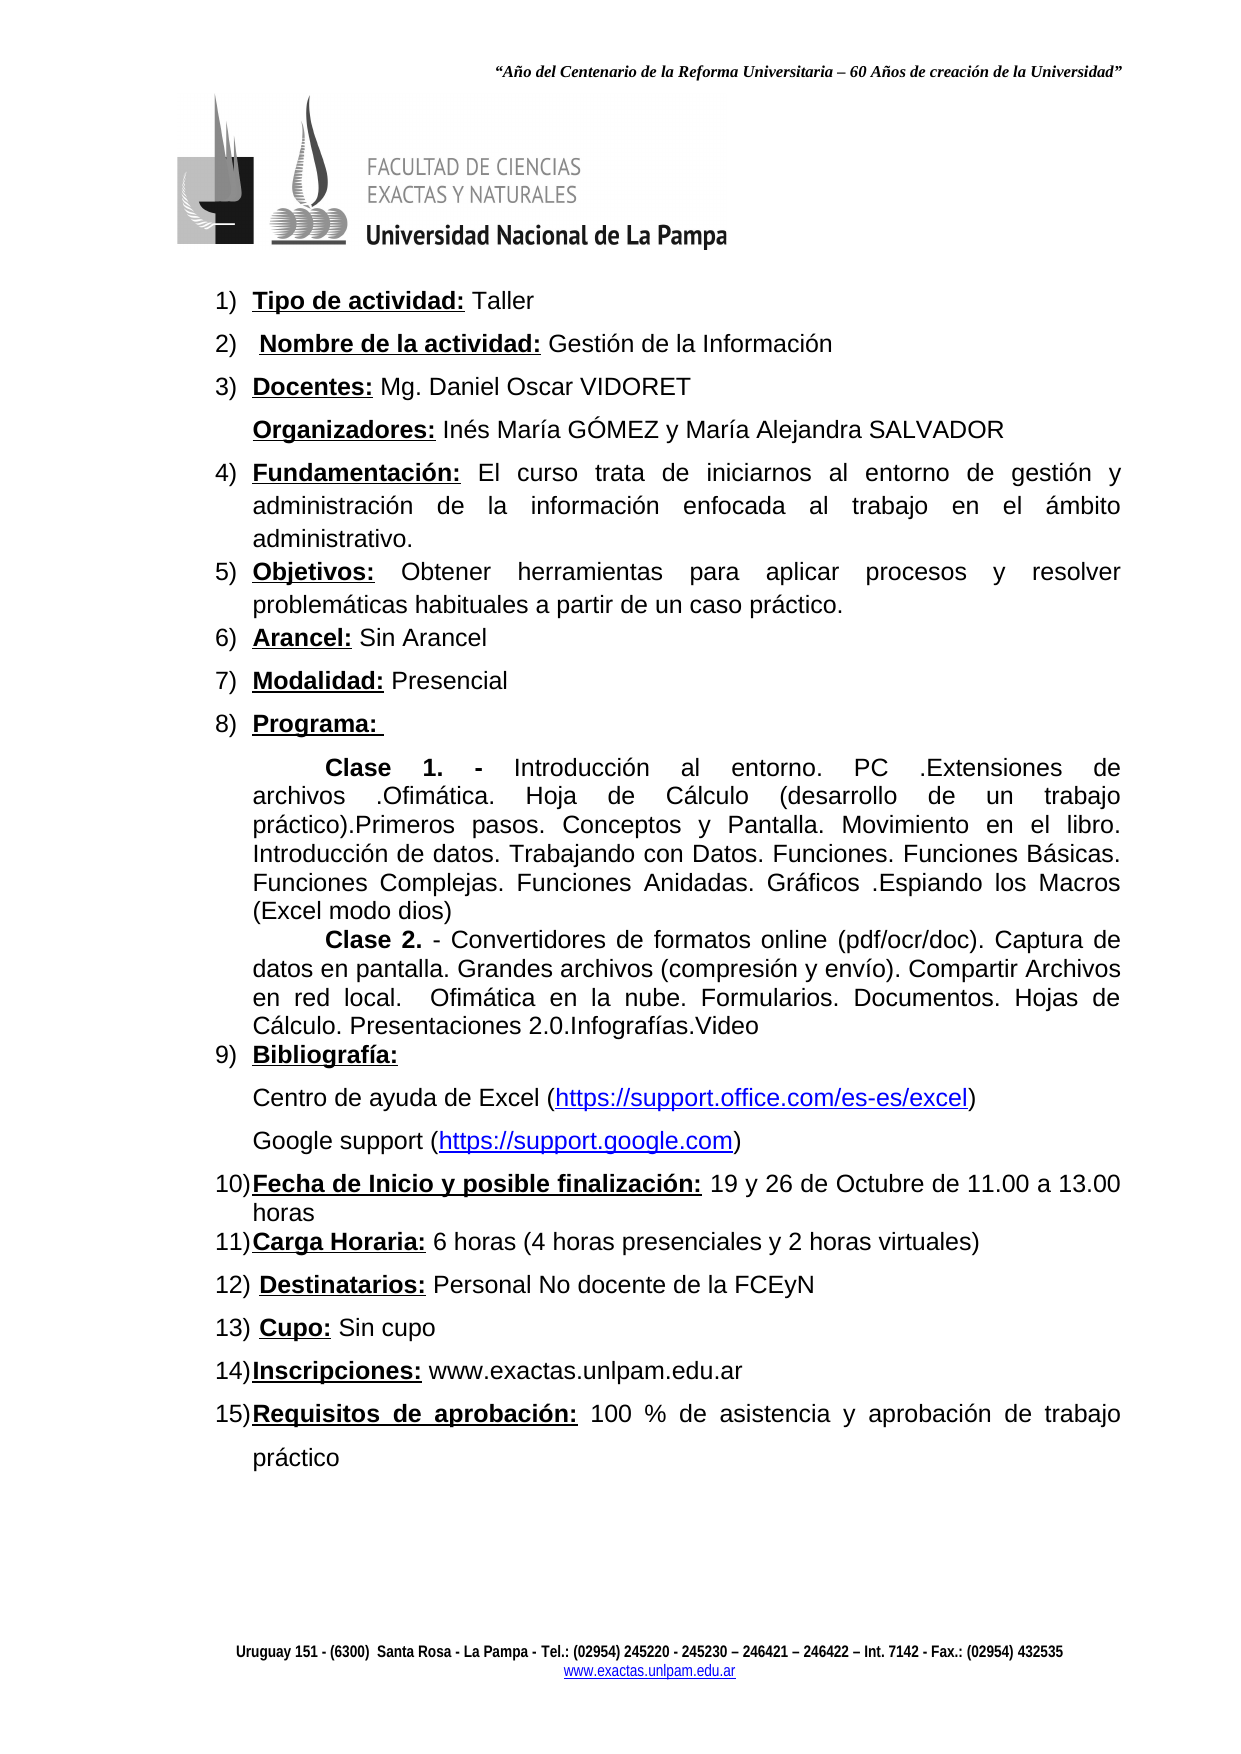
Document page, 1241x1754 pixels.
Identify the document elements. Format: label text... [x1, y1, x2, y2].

text Google support (https://support.google.com) [252, 1126, 1122, 1155]
list Fundamentación: El curso trata de iniciarnos al entorno de gestión y administración de la información enfocada al trabajo en el ámbito administrativo. [215, 458, 1122, 553]
list Fecha de Inicio y posible finalización: 19 y 26 de Octubre de 11.00 a 13.00 horas [215, 1169, 1122, 1227]
list Tipo de actividad: Taller [215, 286, 1122, 314]
picture [177, 93, 727, 250]
list Requisitos de aprobación: 100 % de asistencia y aprobación de trabajo práctico [215, 1399, 1122, 1471]
list Objetivos: Obtener herramientas para aplicar procesos y resolver problemáticas habituales a partir de un caso práctico. [215, 557, 1122, 619]
list Organizadores: Inés María GÓMEZ y María Alejandra SALVADOR [252, 415, 1122, 444]
list Docentes: Mg. Daniel Oscar VIDORET [215, 372, 1122, 401]
list Clase 1. - Introducción al entorno. PC .Extensiones de archivos .Ofimática. Hoja de Cálculo (desarrollo de un trabajo práctico).Primeros pasos. Conceptos y Pantalla. Movimiento en el libro. Introducción de datos. Trabajando con Datos. Funciones. Funciones Básicas. Funciones Complejas. Funciones Anidadas. Gráficos .Espiando los Macros (Excel modo dios) [252, 753, 1122, 925]
list Cupo: Sin cupo [215, 1313, 1122, 1342]
list Programa: [215, 709, 1122, 738]
list Modalidad: Presencial [215, 666, 1122, 695]
list Bibliografía: [215, 1040, 1122, 1069]
list Carga Horaria: 6 horas (4 horas presenciales y 2 horas virtuales) [215, 1227, 1122, 1256]
list Clase 2. - Convertidores de formatos online (pdf/ocr/doc). Captura de datos en pantalla. Grandes archivos (compresión y envío). Compartir Archivos en red local. Ofimática en la nube. Formularios. Documentos. Hojas de Cálculo. Presentaciones 2.0.Infografías.Video [252, 925, 1122, 1040]
list Nombre de la actividad: Gestión de la Información [215, 329, 1122, 357]
list Inscripciones: www.exactas.unlpam.edu.ar [215, 1356, 1122, 1385]
text Centro de ayuda de Excel (https://support.office.com/es-es/excel) [252, 1083, 1122, 1112]
list Destinatarios: Personal No docente de la FCEyN [215, 1270, 1122, 1299]
list Arancel: Sin Arancel [215, 623, 1122, 652]
